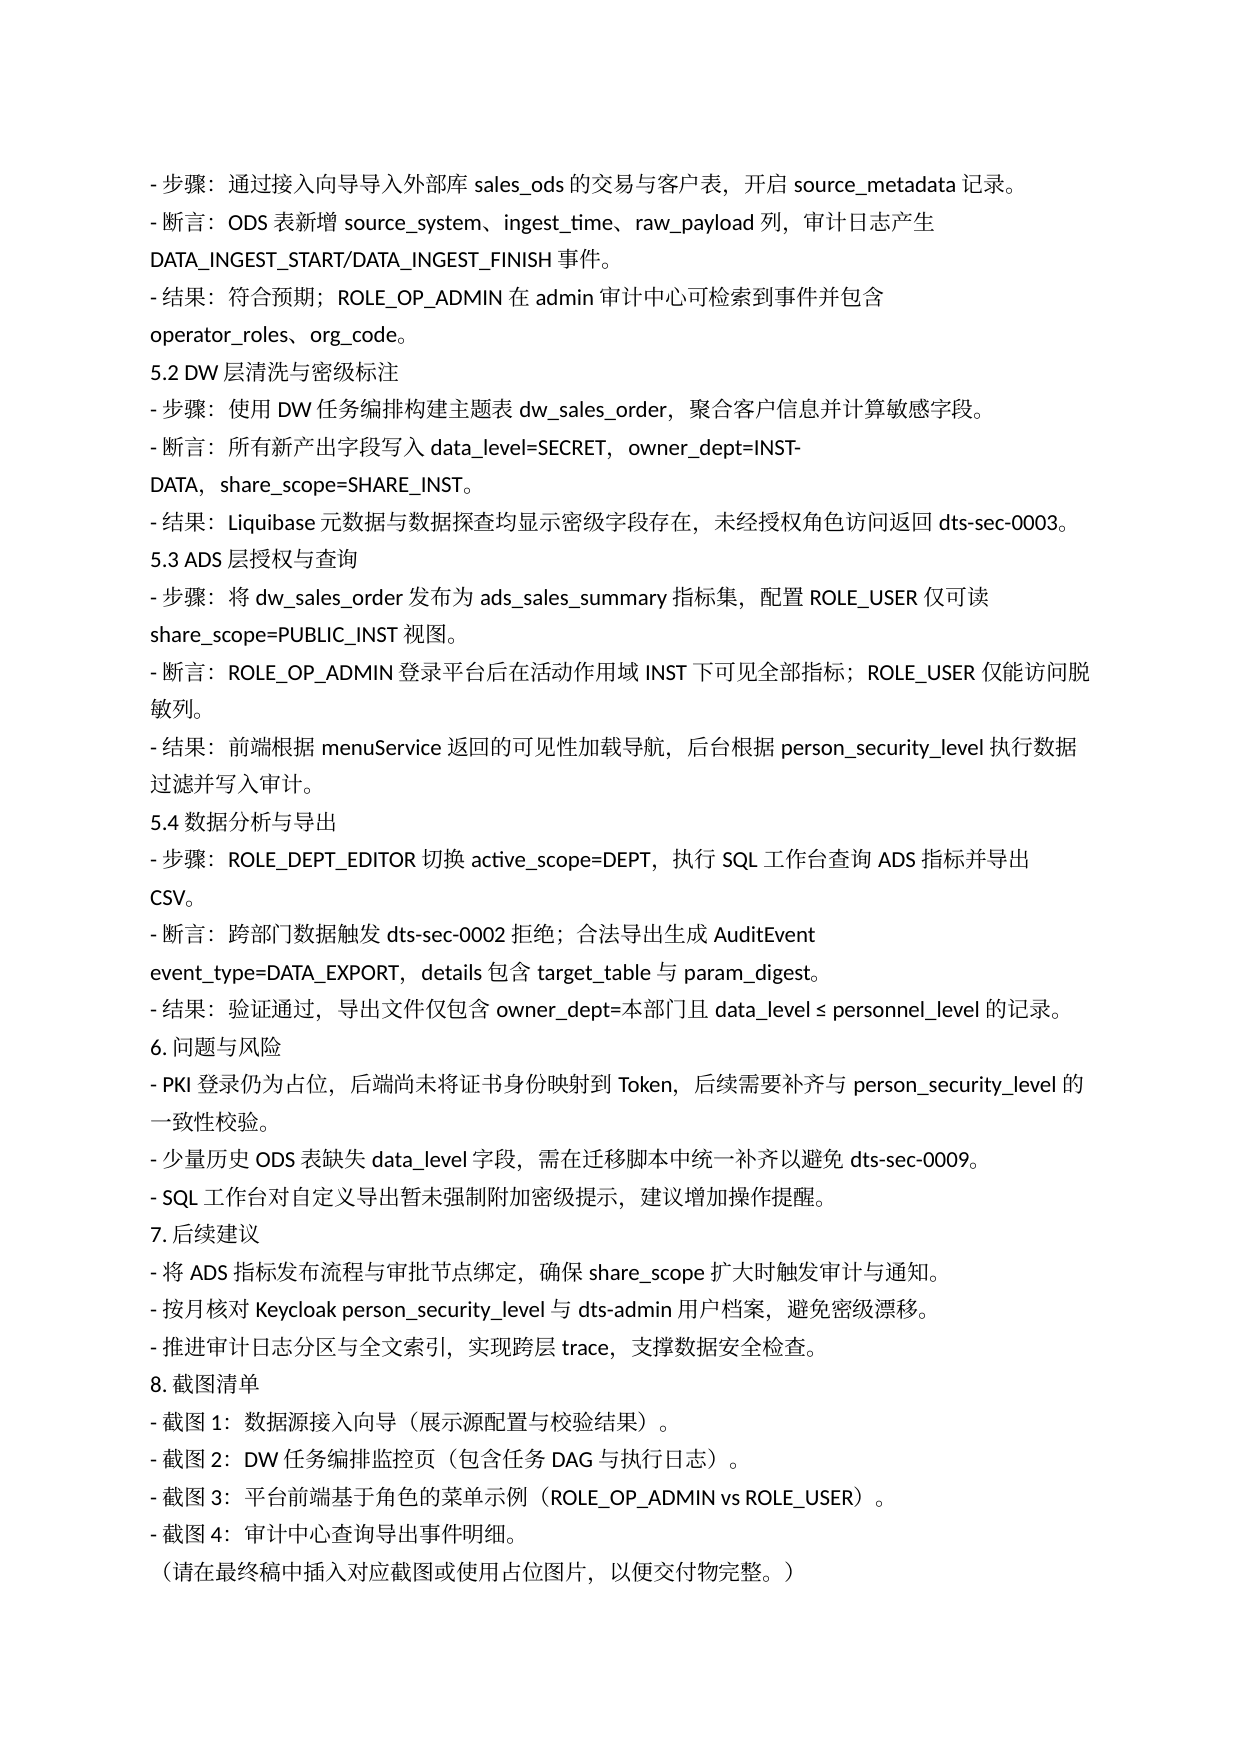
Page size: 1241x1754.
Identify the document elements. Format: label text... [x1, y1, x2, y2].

text - SQL 工作台对自定义导出暂未强制附加密级提示，建议增加操作提醒。 [150, 1177, 1090, 1214]
subtitle 5.3 ADS 层授权与查询 [150, 539, 1090, 577]
text - 截图3：平台前端基于角色的菜单示例（ROLE_OP_ADMIN vs ROLE_USER）。 [150, 1477, 1090, 1514]
text （请在最终稿中插入对应截图或使用占位图片，以便交付物完整。） [150, 1552, 1090, 1589]
text - 推进审计日志分区与全文索引，实现跨层 trace，支撑数据安全检查。 [150, 1327, 1090, 1364]
subtitle 5.4 数据分析与导出 [150, 802, 1090, 839]
text - 截图2：DW 任务编排监控页（包含任务 DAG 与执行日志）。 [150, 1439, 1090, 1477]
subtitle 5.2 DW 层清洗与密级标注 [150, 352, 1090, 389]
text - 按月核对 Keycloak person_security_level 与 dts-admin 用户档案，避免密级漂移。 [150, 1289, 1090, 1327]
subtitle 7. 后续建议 [150, 1214, 1090, 1252]
text - 结果：符合预期；ROLE_OP_ADMIN 在 admin 审计中心可检索到事件并包含 operator_roles、org_code。 [150, 277, 1090, 352]
text - 结果：前端根据 menuService 返回的可见性加载导航，后台根据 person_security_level 执行数据过滤并写入审计。 [150, 727, 1090, 802]
text - 步骤：将 dw_sales_order 发布为 ads_sales_summary 指标集，配置 ROLE_USER 仅可读 share_scope=PUBLIC_INST 视图。 [150, 577, 1090, 652]
text - 步骤：使用 DW 任务编排构建主题表 dw_sales_order，聚合客户信息并计算敏感字段。 [150, 389, 1090, 427]
text - 断言：ROLE_OP_ADMIN 登录平台后在活动作用域 INST 下可见全部指标；ROLE_USER 仅能访问脱敏列。 [150, 652, 1090, 727]
text - 少量历史 ODS 表缺失 data_level 字段，需在迁移脚本中统一补齐以避免 dts-sec-0009。 [150, 1139, 1090, 1177]
subtitle 6. 问题与风险 [150, 1027, 1090, 1064]
text - 步骤：通过接入向导导入外部库 sales_ods 的交易与客户表，开启 source_metadata 记录。 [150, 164, 1090, 202]
text - 断言：跨部门数据触发 dts-sec-0002 拒绝；合法导出生成 AuditEvent event_type=DATA_EXPORT，details 包含 target_table 与 param_digest。 [150, 914, 1090, 989]
text - 断言：ODS 表新增 source_system、ingest_time、raw_payload 列，审计日志产生 DATA_INGEST_START/DATA_INGEST_FINISH 事件。 [150, 202, 1090, 277]
text - 结果：Liquibase 元数据与数据探查均显示密级字段存在，未经授权角色访问返回 dts-sec-0003。 [150, 502, 1090, 539]
text - 将 ADS 指标发布流程与审批节点绑定，确保 share_scope 扩大时触发审计与通知。 [150, 1252, 1090, 1289]
text - 结果：验证通过，导出文件仅包含 owner_dept=本部门且 data_level ≤ personnel_level 的记录。 [150, 989, 1090, 1027]
text - 截图1：数据源接入向导（展示源配置与校验结果）。 [150, 1402, 1090, 1439]
subtitle 8. 截图清单 [150, 1364, 1090, 1402]
text - 步骤：ROLE_DEPT_EDITOR 切换 active_scope=DEPT，执行 SQL 工作台查询 ADS 指标并导出 CSV。 [150, 839, 1090, 914]
text - 截图4：审计中心查询导出事件明细。 [150, 1514, 1090, 1552]
text - PKI 登录仍为占位，后端尚未将证书身份映射到 Token，后续需要补齐与 person_security_level 的一致性校验。 [150, 1064, 1090, 1139]
text - 断言：所有新产出字段写入 data_level=SECRET，owner_dept=INST-DATA，share_scope=SHARE_INST。 [150, 427, 1090, 502]
